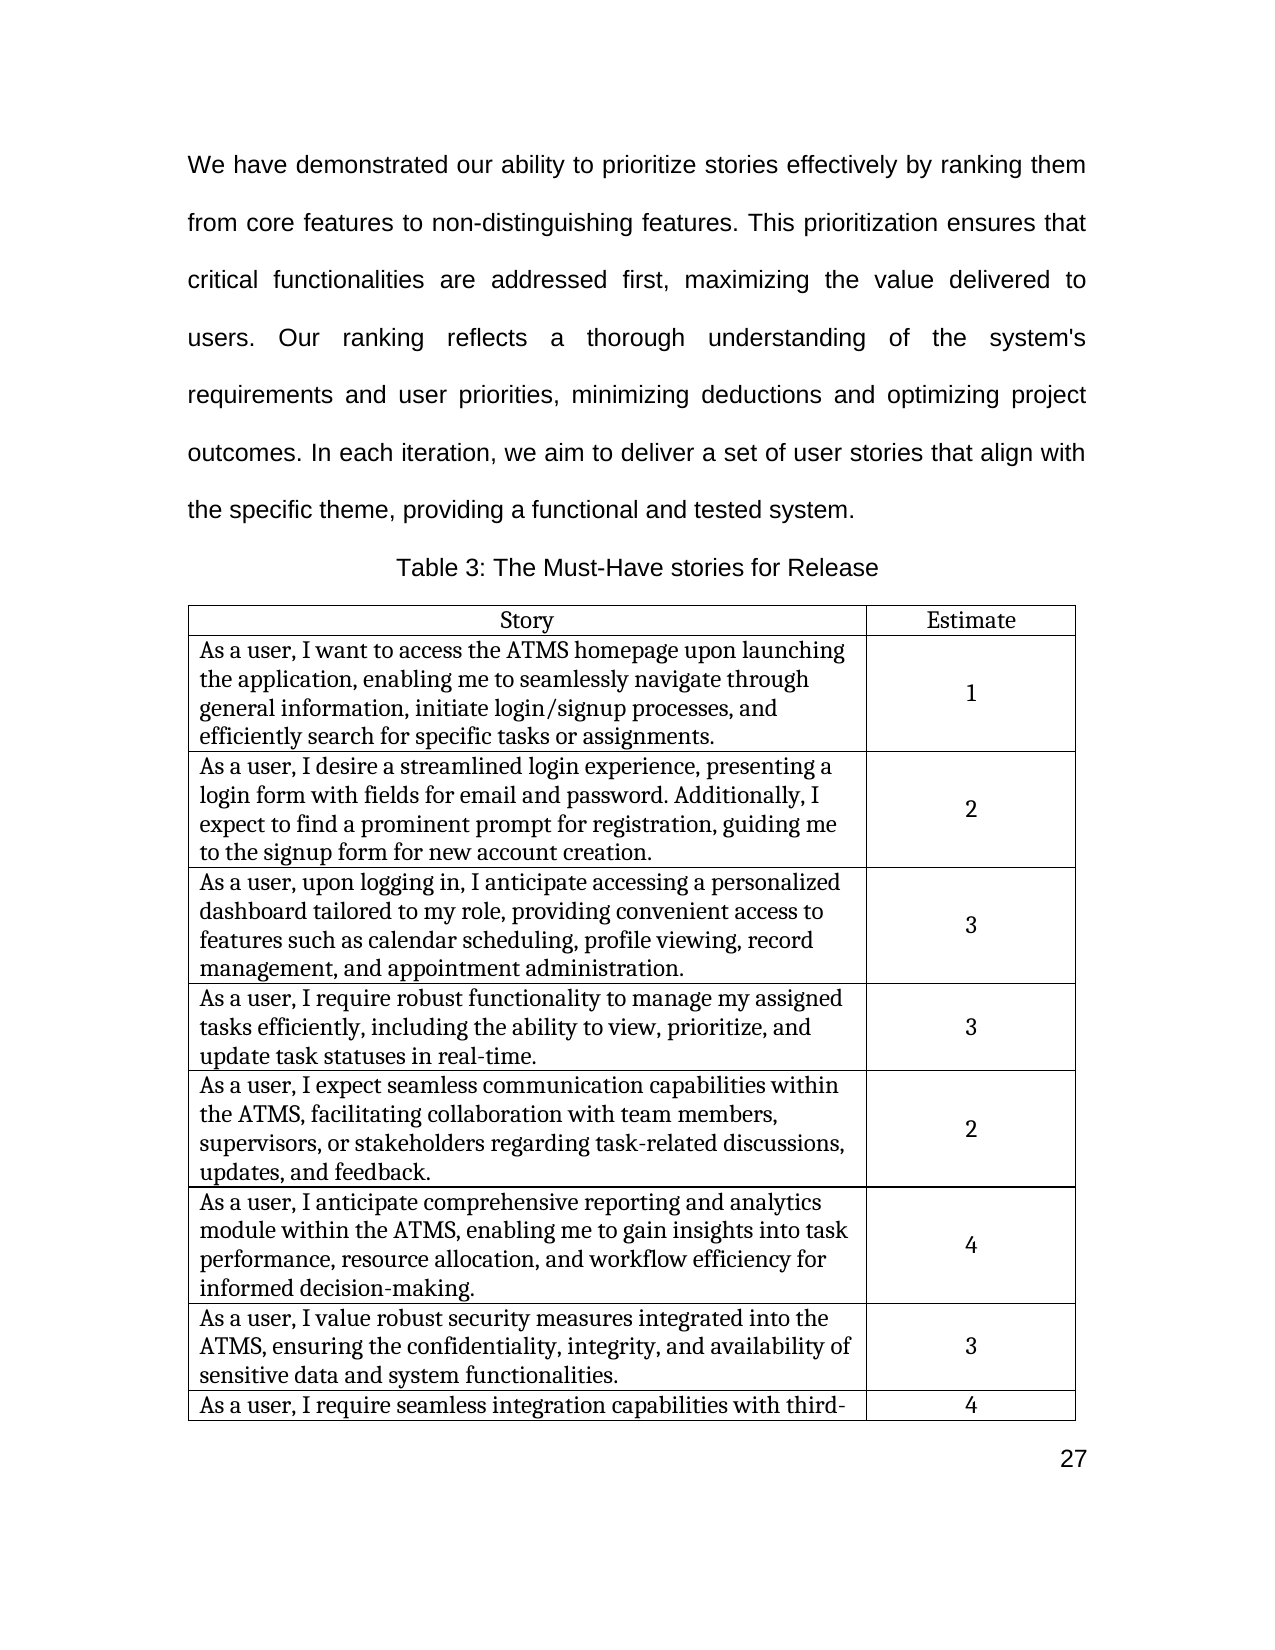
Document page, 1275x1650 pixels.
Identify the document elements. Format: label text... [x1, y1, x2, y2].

table_cell As a user, I require robust functionality to manage my assigned tasks efficiently, including the ability to view, prioritize, and update task statuses in real-time. [189, 984, 866, 1070]
table_header Estimate [867, 606, 1075, 635]
table_cell As a user, I value robust security measures integrated into the ATMS, ensuring the confidentiality, integrity, and availability of sensitive data and system functionalities. [189, 1304, 866, 1390]
text We have demonstrated our ability to prioritize stories effectively by ranking them from core features to non-distinguishing features. This prioritization ensures that critical functionalities are addressed first, maximizing the value delivered to users. Our ranking reflects a thorough understanding of the system's requirements and user priorities, minimizing deductions and optimizing project outcomes. In each iteration, we aim to deliver a set of user stories that align with the specific theme, providing a functional and tested system. [187, 150, 1087, 524]
table_cell As a user, I desire a streamlined login experience, presenting a login form with fields for email and password. Additionally, I expect to find a prominent prompt for registration, guiding me to the signup form for new account creation. [189, 752, 866, 867]
table_cell 1 [867, 636, 1075, 751]
table_cell 3 [867, 984, 1075, 1070]
table_cell 3 [867, 868, 1075, 983]
table_cell 3 [867, 1304, 1075, 1390]
table_cell 4 [867, 1188, 1075, 1302]
table_cell As a user, I expect seamless communication capabilities within the ATMS, facilitating collaboration with team members, supervisors, or stakeholders regarding task-related discussions, updates, and feedback. [189, 1071, 866, 1186]
table_cell 2 [867, 1071, 1075, 1186]
table_header Story [189, 606, 866, 635]
text Table 3: The Must-Have stories for Release [187, 552, 1087, 581]
table_cell 2 [867, 752, 1075, 867]
table_cell As a user, upon logging in, I anticipate accessing a personalized dashboard tailored to my role, providing convenient access to features such as calendar scheduling, profile viewing, record management, and appointment administration. [189, 868, 866, 983]
table_cell As a user, I anticipate comprehensive reporting and analytics module within the ATMS, enabling me to gain insights into task performance, resource allocation, and workflow efficiency for informed decision-making. [189, 1188, 866, 1302]
table_cell 4 [867, 1391, 1075, 1419]
table_cell As a user, I want to access the ATMS homepage upon launching the application, enabling me to seamlessly navigate through general information, initiate login/signup processes, and efficiently search for specific tasks or assignments. [189, 636, 866, 751]
